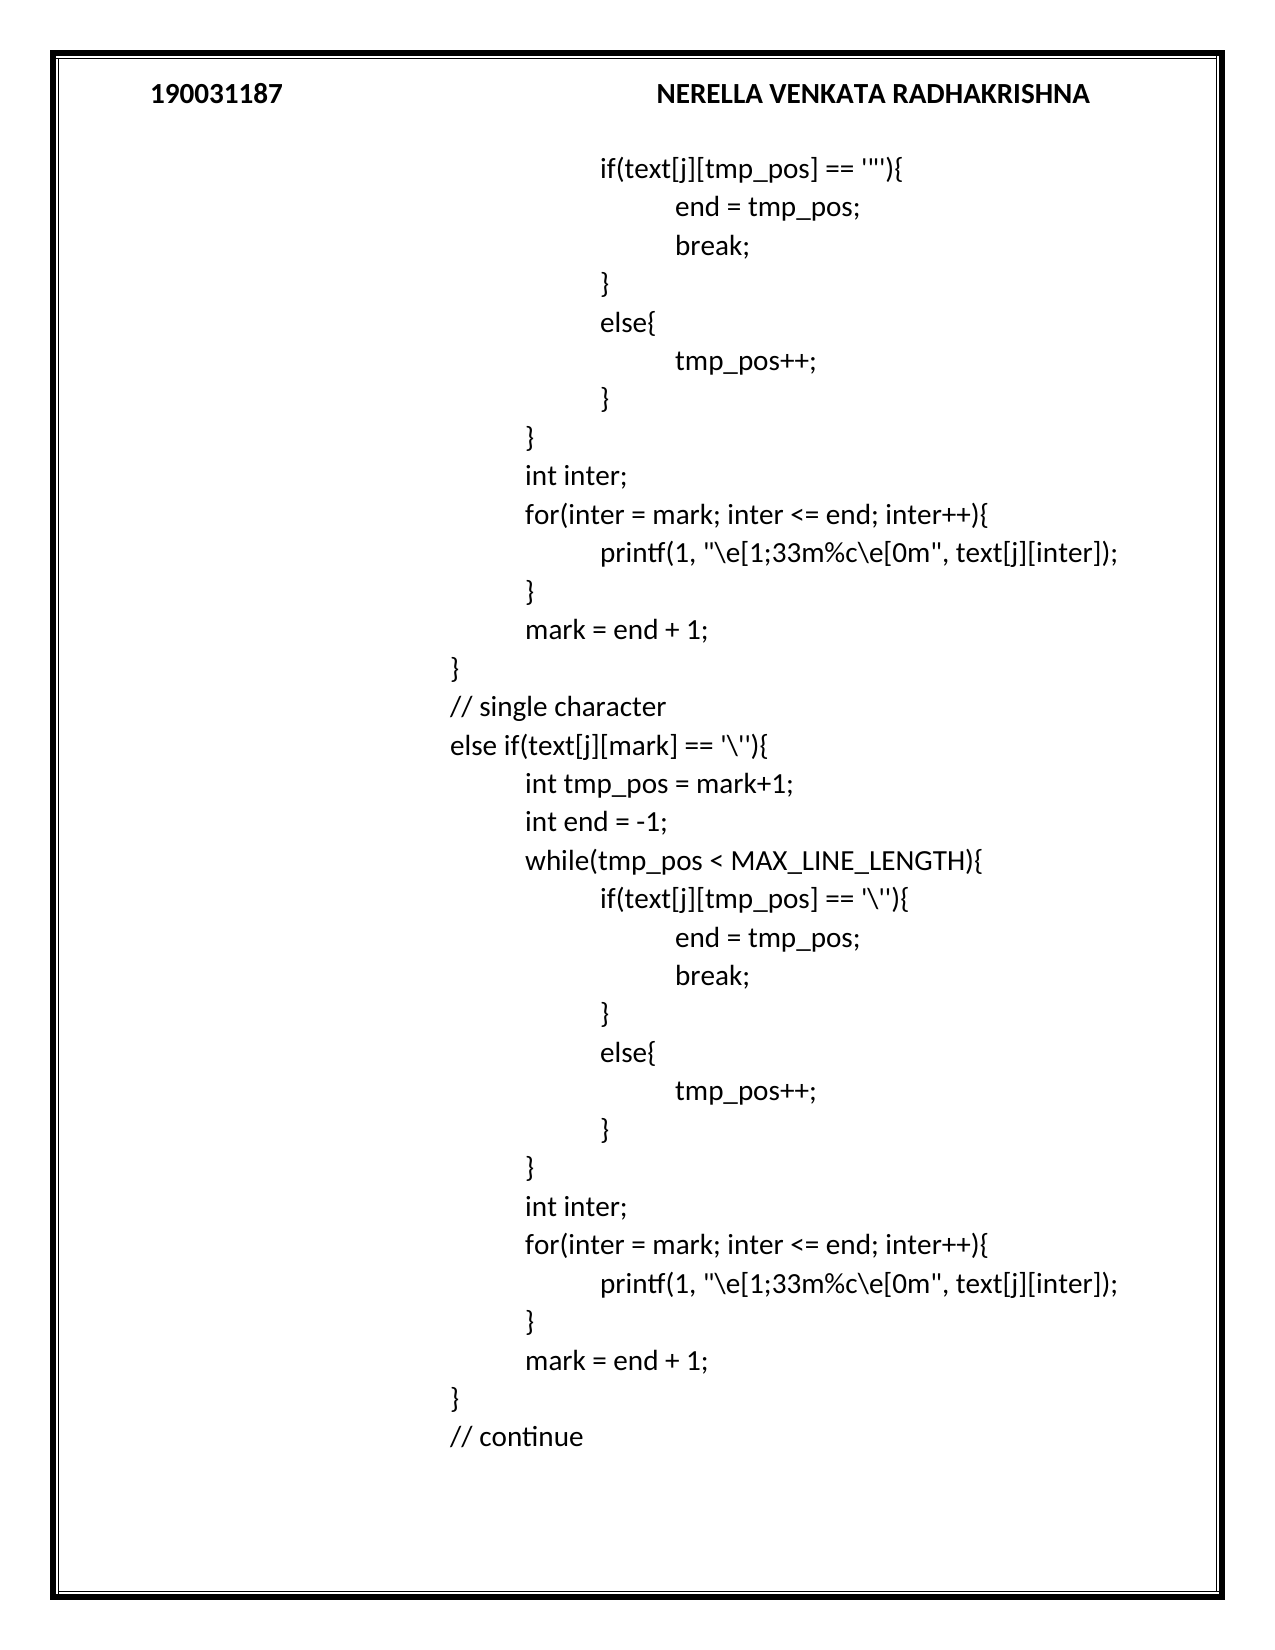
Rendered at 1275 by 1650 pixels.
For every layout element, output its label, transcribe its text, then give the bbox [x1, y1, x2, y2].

text end = tmp_pos; [150, 919, 1125, 954]
text break; [150, 957, 1125, 993]
text int inter; [150, 457, 1125, 493]
text } [150, 1149, 1125, 1185]
text if(text[j][tmp_pos] == '"'){ [150, 150, 1125, 186]
text break; [150, 227, 1125, 262]
text } [150, 650, 1125, 685]
text end = tmp_pos; [150, 188, 1125, 224]
text for(inter = mark; inter <= end; inter++){ [150, 1226, 1125, 1262]
text } [150, 1380, 1125, 1416]
text else{ [150, 304, 1125, 339]
text tmp_pos++; [150, 1072, 1125, 1108]
text if(text[j][tmp_pos] == '\''){ [150, 880, 1125, 916]
text else{ [150, 1034, 1125, 1070]
text } [150, 1303, 1125, 1339]
text int inter; [150, 1188, 1125, 1223]
text printf(1, "\e[1;33m%c\e[0m", text[j][inter]); [150, 1265, 1125, 1300]
text for(inter = mark; inter <= end; inter++){ [150, 496, 1125, 532]
text int end = -1; [150, 803, 1125, 839]
text mark = end + 1; [150, 1342, 1125, 1377]
text } [150, 381, 1125, 416]
text } [150, 265, 1125, 301]
text tmp_pos++; [150, 342, 1125, 378]
text mark = end + 1; [150, 611, 1125, 647]
text int tmp_pos = mark+1; [150, 765, 1125, 801]
text } [150, 996, 1125, 1031]
text else if(text[j][mark] == '\''){ [150, 727, 1125, 762]
text } [150, 1111, 1125, 1147]
text while(tmp_pos < MAX_LINE_LENGTH){ [150, 842, 1125, 877]
text } [150, 573, 1125, 608]
text printf(1, "\e[1;33m%c\e[0m", text[j][inter]); [150, 534, 1125, 570]
text // single character [150, 688, 1125, 724]
text } [150, 419, 1125, 455]
text // continue [150, 1418, 1125, 1454]
